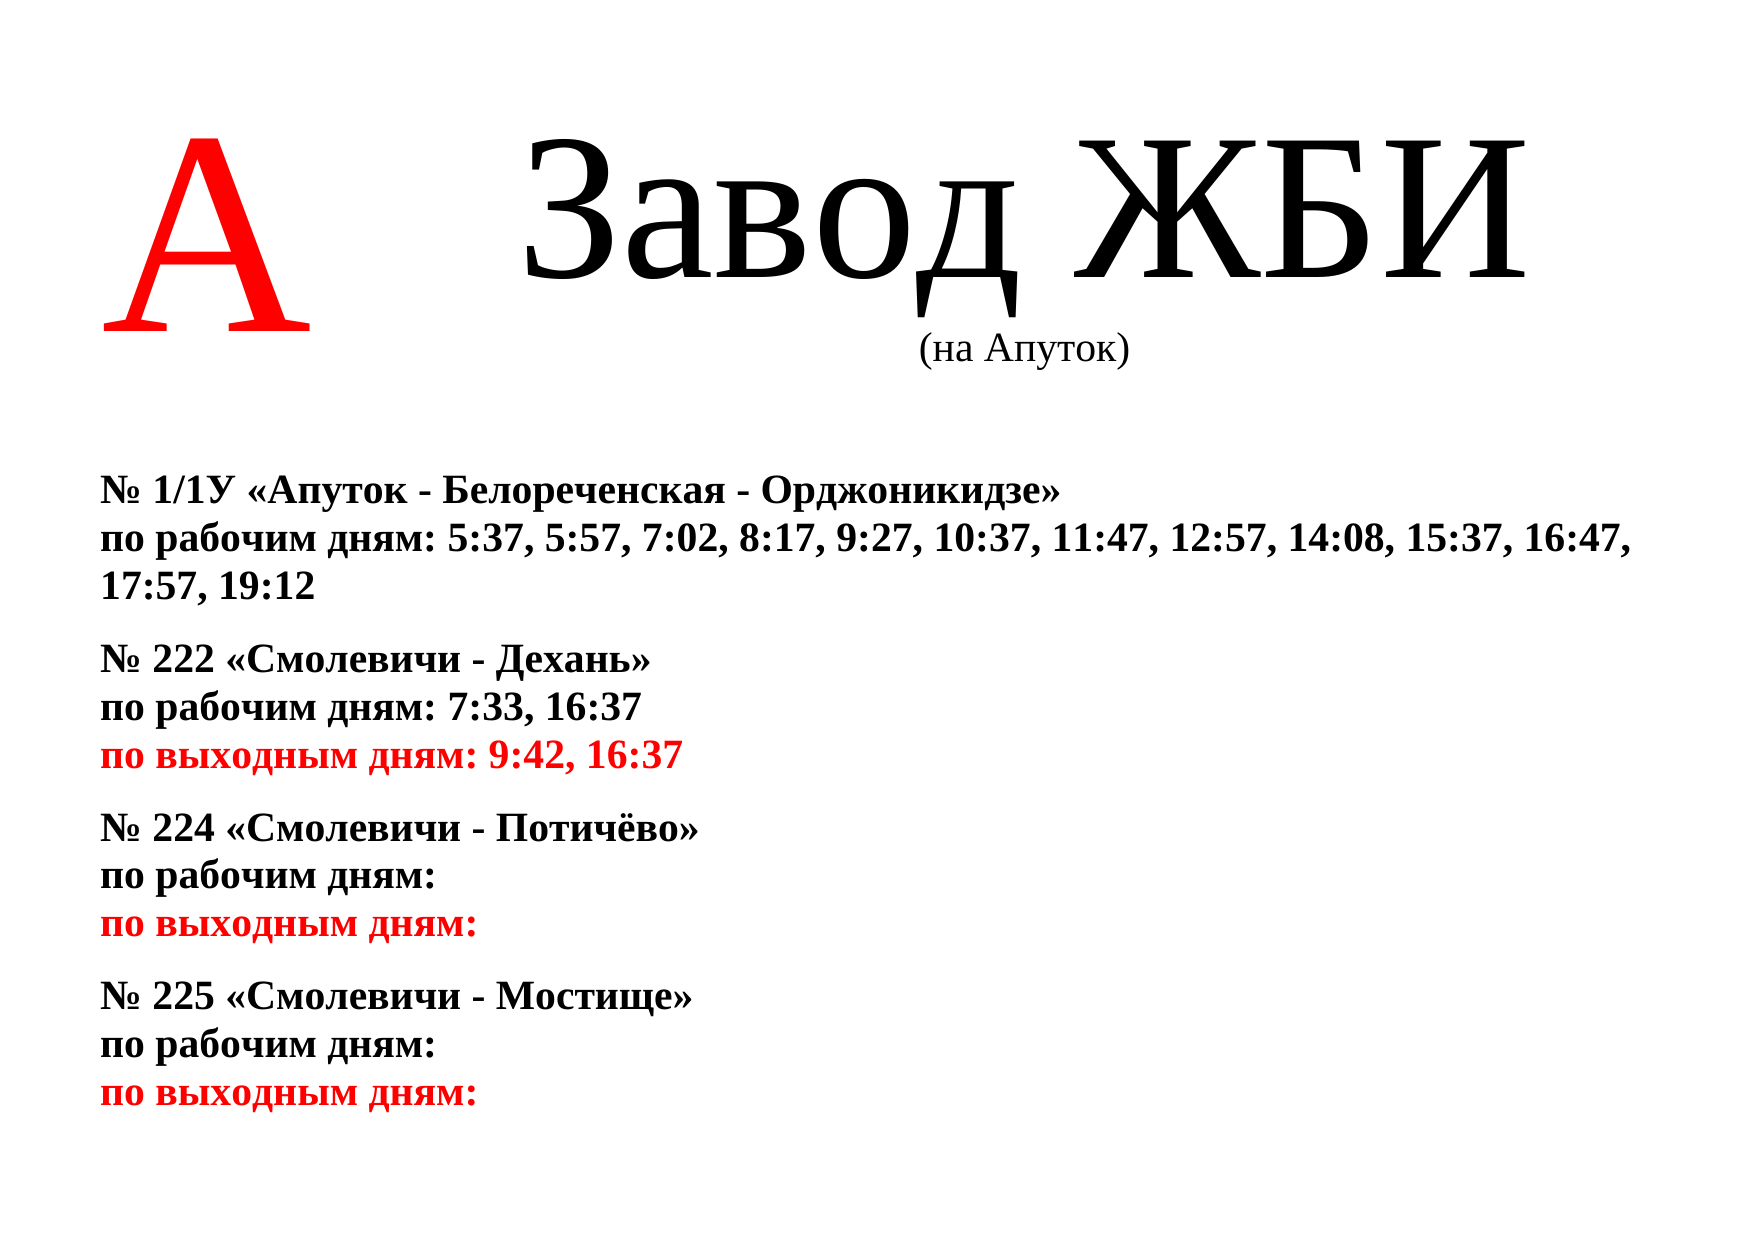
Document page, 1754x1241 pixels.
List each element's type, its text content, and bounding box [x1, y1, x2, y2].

table_header А [60, 59, 354, 394]
table_cell по выходным дням: 9:42, 16:37 [89, 729, 1694, 777]
table_cell по рабочим дням: 7:33, 16:37 [89, 681, 1694, 729]
table_header № 1/1У «Апуток - Белореченская - Орджоникидзе» [89, 440, 1694, 512]
table_cell по выходным дням: [89, 898, 1694, 946]
table_cell № 224 «Смолевичи - Потичёво» [89, 777, 1694, 850]
table_cell по выходным дням: [89, 1067, 1694, 1114]
table_cell № 222 «Смолевичи - Дехань» [89, 608, 1694, 681]
table_cell по рабочим дням: [89, 850, 1694, 898]
table_cell по рабочим дням: [89, 1019, 1694, 1067]
table_header Завод ЖБИ (на Апуток) [354, 59, 1694, 394]
table_cell по рабочим дням: 5:37, 5:57, 7:02, 8:17, 9:27, 10:37, 11:47, 12:57, 14:08, 15:37, 16:47, 17:57, 19:12 [89, 513, 1694, 608]
table_cell № 225 «Смолевичи - Мостище» [89, 946, 1694, 1019]
